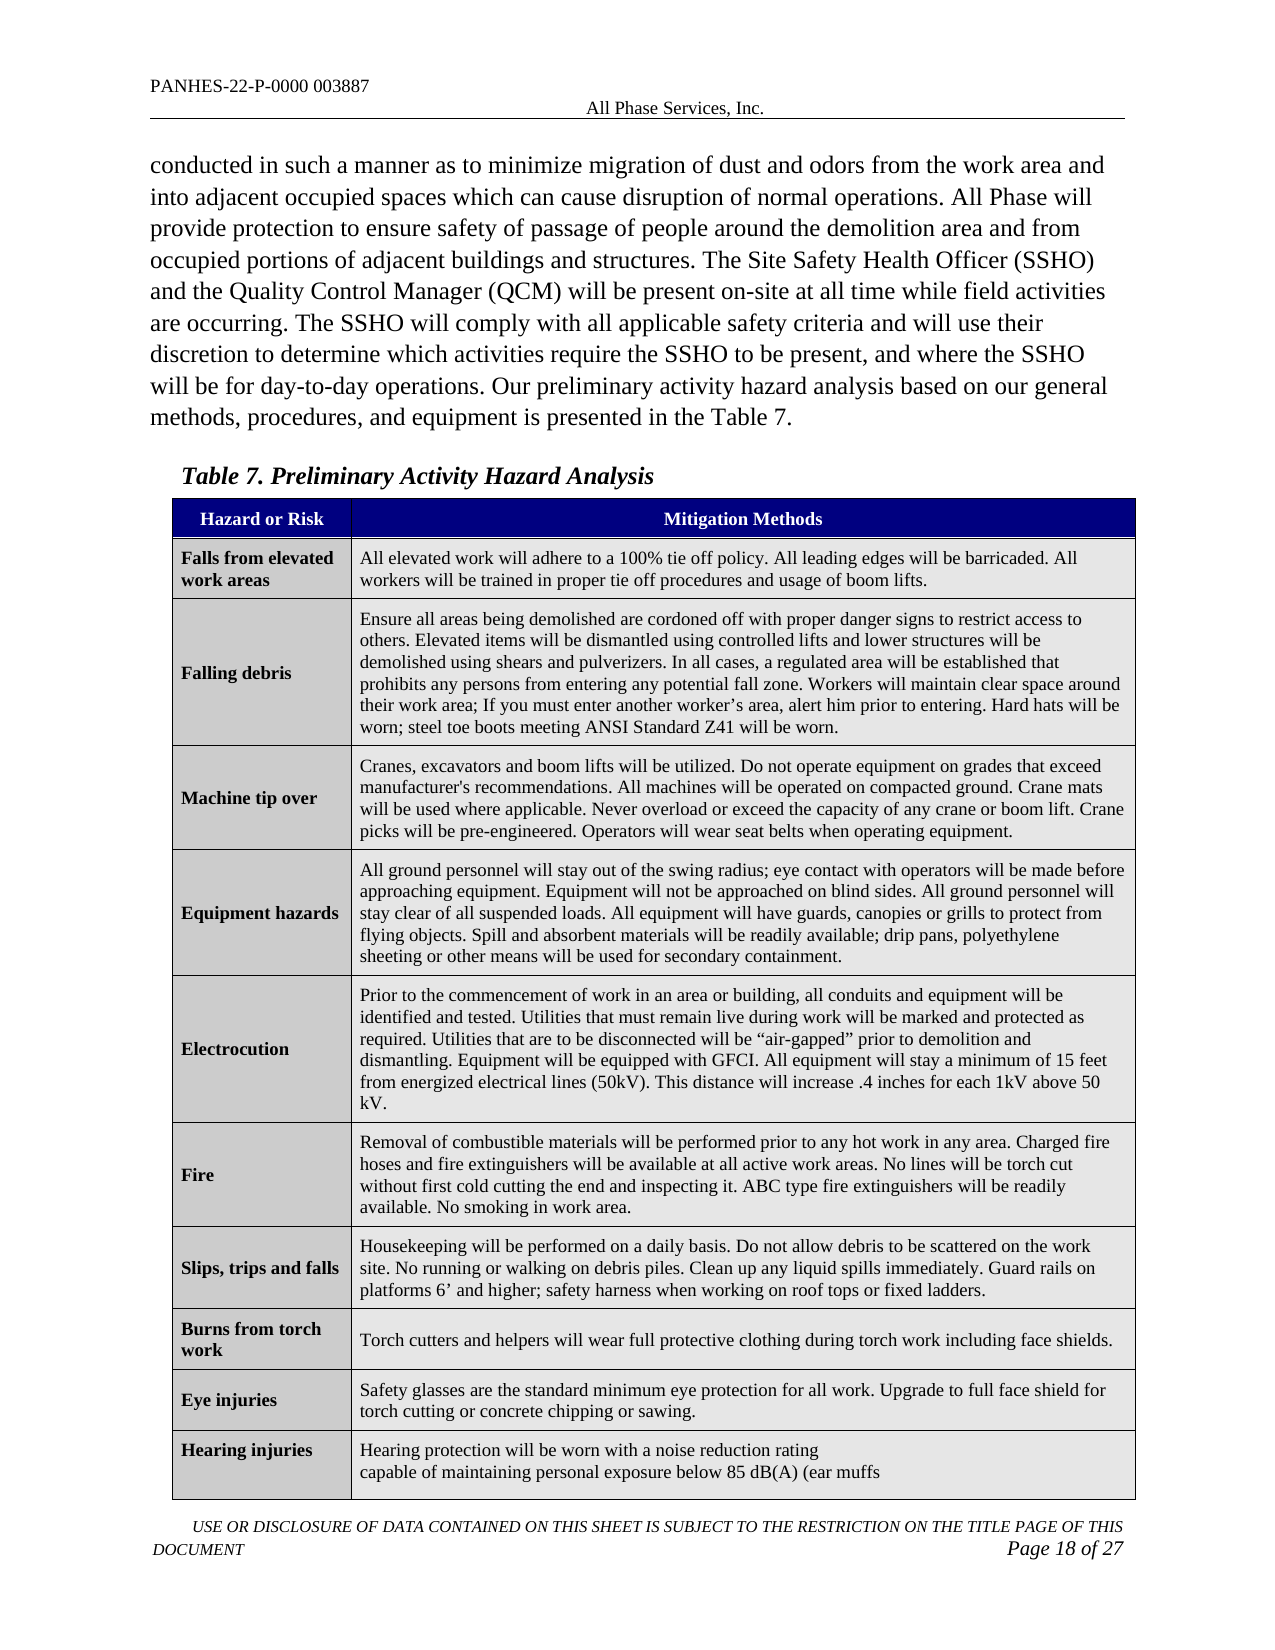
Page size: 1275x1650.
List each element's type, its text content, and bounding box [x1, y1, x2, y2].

table_cell Mitigation Methods [352, 499, 1135, 537]
table_cell Slips, trips and falls [173, 1227, 351, 1308]
table_cell Hearing injuries [173, 1431, 351, 1499]
table_cell Eye injuries [173, 1370, 351, 1430]
table_cell Falls from elevated work areas [173, 539, 351, 598]
table_cell Removal of combustible materials will be performed prior to any hot work in any area. Charged fire hoses and fire extinguishers will be available at all active work areas. No lines will be torch cut without first cold cutting the end and inspecting it. ABC type fire extinguishers will be readily available. No smoking in work area. [352, 1123, 1135, 1226]
table_cell Housekeeping will be performed on a daily basis. Do not allow debris to be scattered on the work site. No running or walking on debris piles. Clean up any liquid spills immediately. Guard rails on platforms 6’ and higher; safety harness when working on roof tops or fixed ladders. [352, 1227, 1135, 1308]
table_cell Cranes, excavators and boom lifts will be utilized. Do not operate equipment on grades that exceed manufacturer's recommendations. All machines will be operated on compacted ground. Crane mats will be used where applicable. Never overload or exceed the capacity of any crane or boom lift. Crane picks will be pre-engineered. Operators will wear seat belts when operating equipment. [352, 746, 1135, 849]
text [150, 150, 1125, 431]
table_cell All ground personnel will stay out of the swing radius; eye contact with operators will be made before approaching equipment. Equipment will not be approached on blind sides. All ground personnel will stay clear of all suspended loads. All equipment will have guards, canopies or grills to protect from flying objects. Spill and absorbent materials will be readily available; drip pans, polyethylene sheeting or other means will be used for secondary containment. [352, 850, 1135, 975]
table_cell Fire [173, 1123, 351, 1226]
table_cell Falling debris [173, 599, 351, 745]
table_cell Torch cutters and helpers will wear full protective clothing during torch work including face shields. [352, 1309, 1135, 1369]
table_cell Electrocution [173, 976, 351, 1122]
table_cell Ensure all areas being demolished are cordoned off with proper danger signs to restrict access to others. Elevated items will be dismantled using controlled lifts and lower structures will be demolished using shears and pulverizers. In all cases, a regulated area will be established that prohibits any persons from entering any potential fall zone. Workers will maintain clear space around their work area; If you must enter another worker’s area, alert him prior to entering. Hard hats will be worn; steel toe boots meeting ANSI Standard Z41 will be worn. [352, 599, 1135, 745]
table_cell Machine tip over [173, 746, 351, 849]
table_cell Equipment hazards [173, 850, 351, 975]
table_cell All elevated work will adhere to a 100% tie off policy. All leading edges will be barricaded. All workers will be trained in proper tie off procedures and usage of boom lifts. [352, 539, 1135, 598]
table_cell Burns from torch work [173, 1309, 351, 1369]
table_cell Prior to the commencement of work in an area or building, all conduits and equipment will be identified and tested. Utilities that must remain live during work will be marked and protected as required. Utilities that are to be disconnected will be “air-gapped” prior to demolition and dismantling. Equipment will be equipped with GFCI. All equipment will stay a minimum of 15 feet from energized electrical lines (50kV). This distance will increase .4 inches for each 1kV above 50 kV. [352, 976, 1135, 1122]
table_header Table 7. Preliminary Activity Hazard Analysis [173, 453, 1135, 498]
table_cell Safety glasses are the standard minimum eye protection for all work. Upgrade to full face shield for torch cutting or concrete chipping or sawing. [352, 1370, 1135, 1430]
table_cell Hazard or Risk [173, 499, 351, 537]
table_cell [352, 1431, 1135, 1499]
